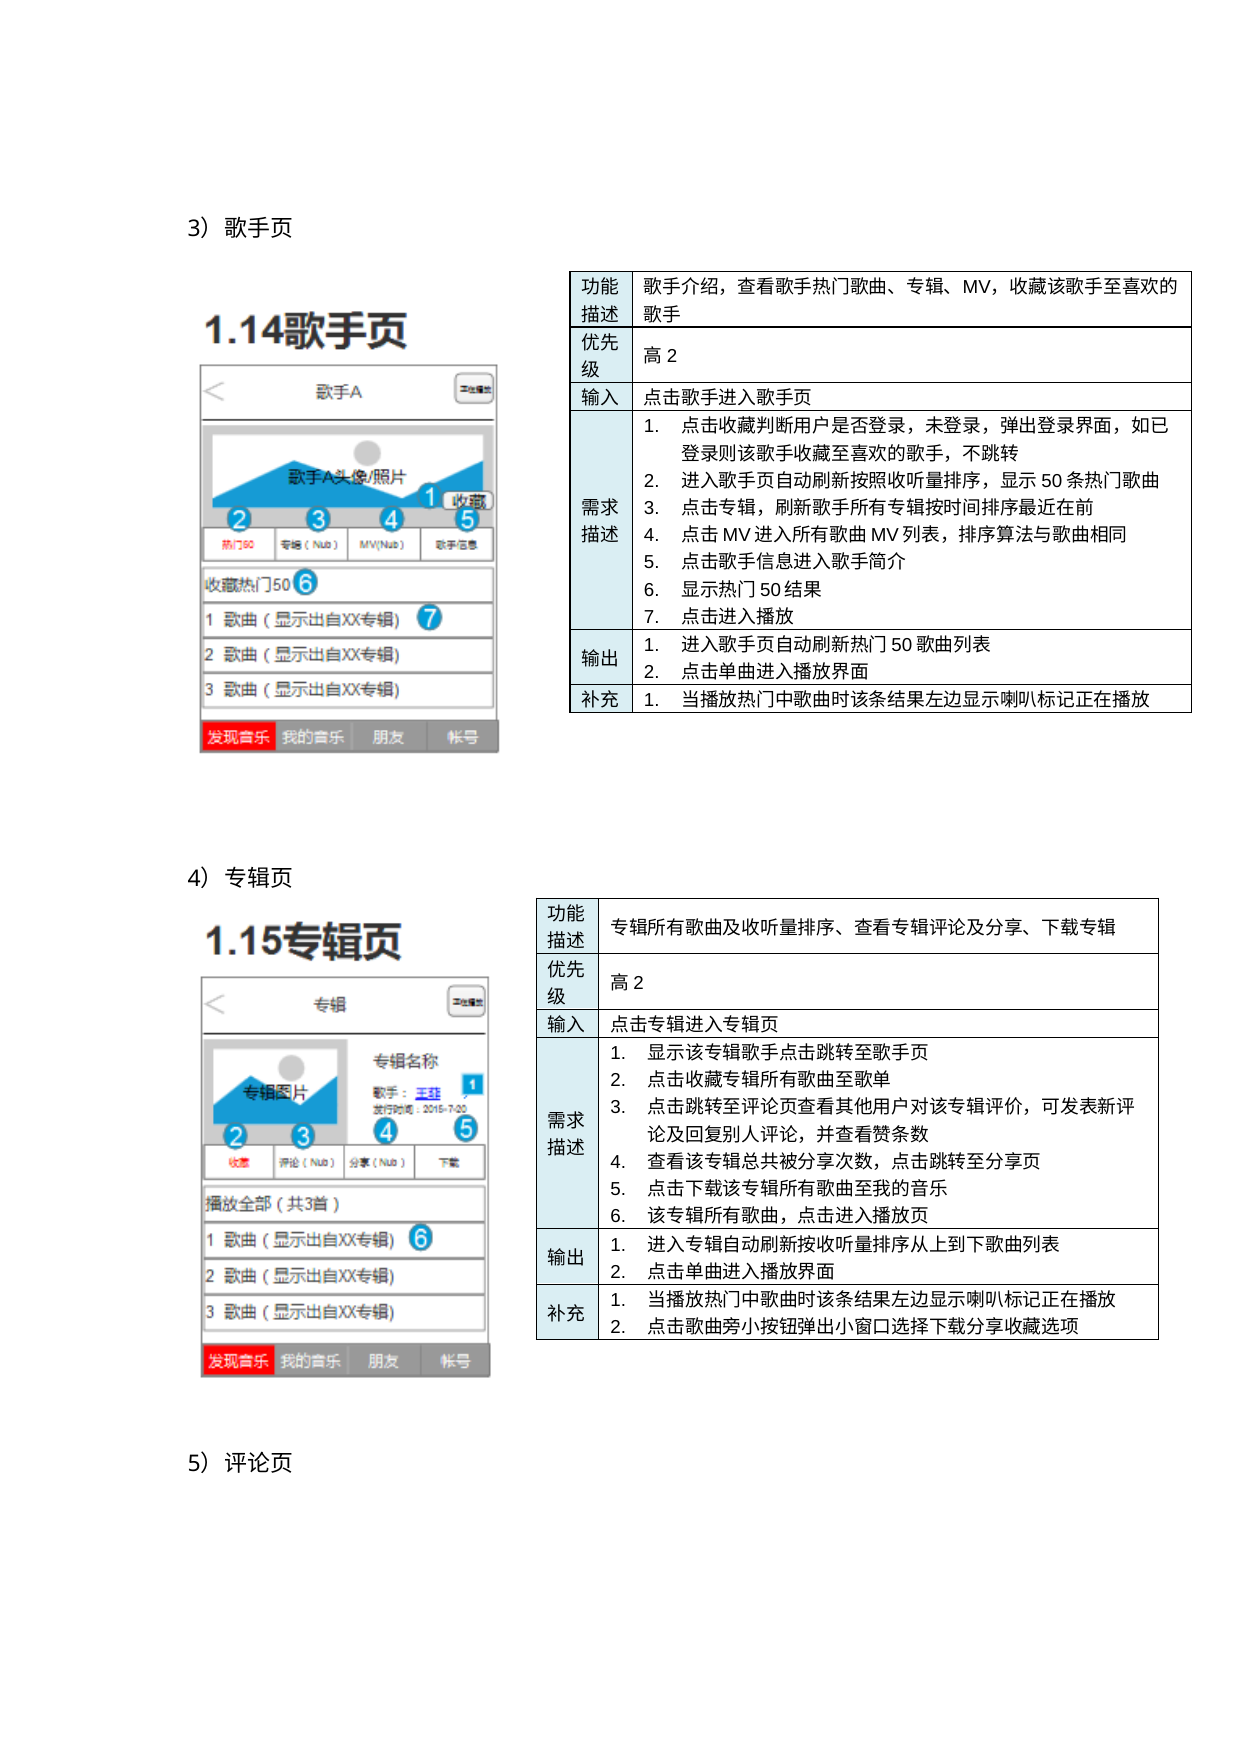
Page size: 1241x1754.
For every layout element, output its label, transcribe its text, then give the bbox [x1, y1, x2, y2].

picture [187, 911, 508, 1395]
table_cell 高 2 [599, 954, 1158, 1008]
table_cell 进入专辑自动刷新按收听量排序从上到下歌曲列表 点击单曲进入播放界面 [599, 1229, 1158, 1283]
table_cell 输出 [537, 1229, 598, 1283]
table_cell 优先级 [571, 328, 632, 382]
table_cell 需求描述 [571, 411, 632, 629]
table_cell 点击专辑进入专辑页 [599, 1010, 1158, 1037]
table_cell 补充 [537, 1285, 598, 1339]
table_cell 输出 [571, 630, 632, 684]
table_header 功能描述 [571, 272, 632, 326]
list 歌手页 [187, 194, 1053, 259]
table_cell 点击收藏判断用户是否登录，未登录，弹出登录界面，如已登录则该歌手收藏至喜欢的歌手，不跳转 进入歌手页自动刷新按照收听量排序，显示50条热门歌曲 点击专辑，刷新歌手所有专辑按时间排序最近在前 点击MV进入所有歌曲MV列表，排序算法与歌曲相同 点击歌手信息进入歌手简介 显示热门50结果 点击进入播放 [633, 411, 1191, 629]
list 专辑页 [187, 844, 1053, 909]
table_cell 输入 [571, 383, 632, 410]
table_cell 输入 [537, 1010, 598, 1037]
table_cell 优先级 [537, 954, 598, 1008]
table_header 专辑所有歌曲及收听量排序、查看专辑评论及分享、下载专辑 [599, 899, 1158, 953]
list 评论页 [187, 1429, 1053, 1494]
table_cell 进入歌手页自动刷新热门50歌曲列表 点击单曲进入播放界面 [633, 630, 1191, 684]
table_header 功能描述 [537, 899, 598, 953]
table_cell 当播放热门中歌曲时该条结果左边显示喇叭标记正在播放 点击歌曲旁小按钮弹出小窗口选择下载分享收藏选项 [599, 1285, 1158, 1339]
table_cell 补充 [571, 685, 632, 712]
table_cell 需求描述 [537, 1038, 598, 1228]
table_cell 显示该专辑歌手点击跳转至歌手页 点击收藏专辑所有歌曲至歌单 点击跳转至评论页查看其他用户对该专辑评价，可发表新评论及回复别人评论，并查看赞条数 查看该专辑总共被分享次数，点击跳转至分享页 点击下载该专辑所有歌曲至我的音乐 该专辑所有歌曲，点击进入播放页 [599, 1038, 1158, 1228]
picture [187, 302, 522, 770]
table_cell 高 2 [633, 328, 1191, 382]
table_header 歌手介绍，查看歌手热门歌曲、专辑、MV，收藏该歌手至喜欢的歌手 [633, 272, 1191, 326]
table_cell 当播放热门中歌曲时该条结果左边显示喇叭标记正在播放 [633, 685, 1191, 712]
table_cell 点击歌手进入歌手页 [633, 383, 1191, 410]
